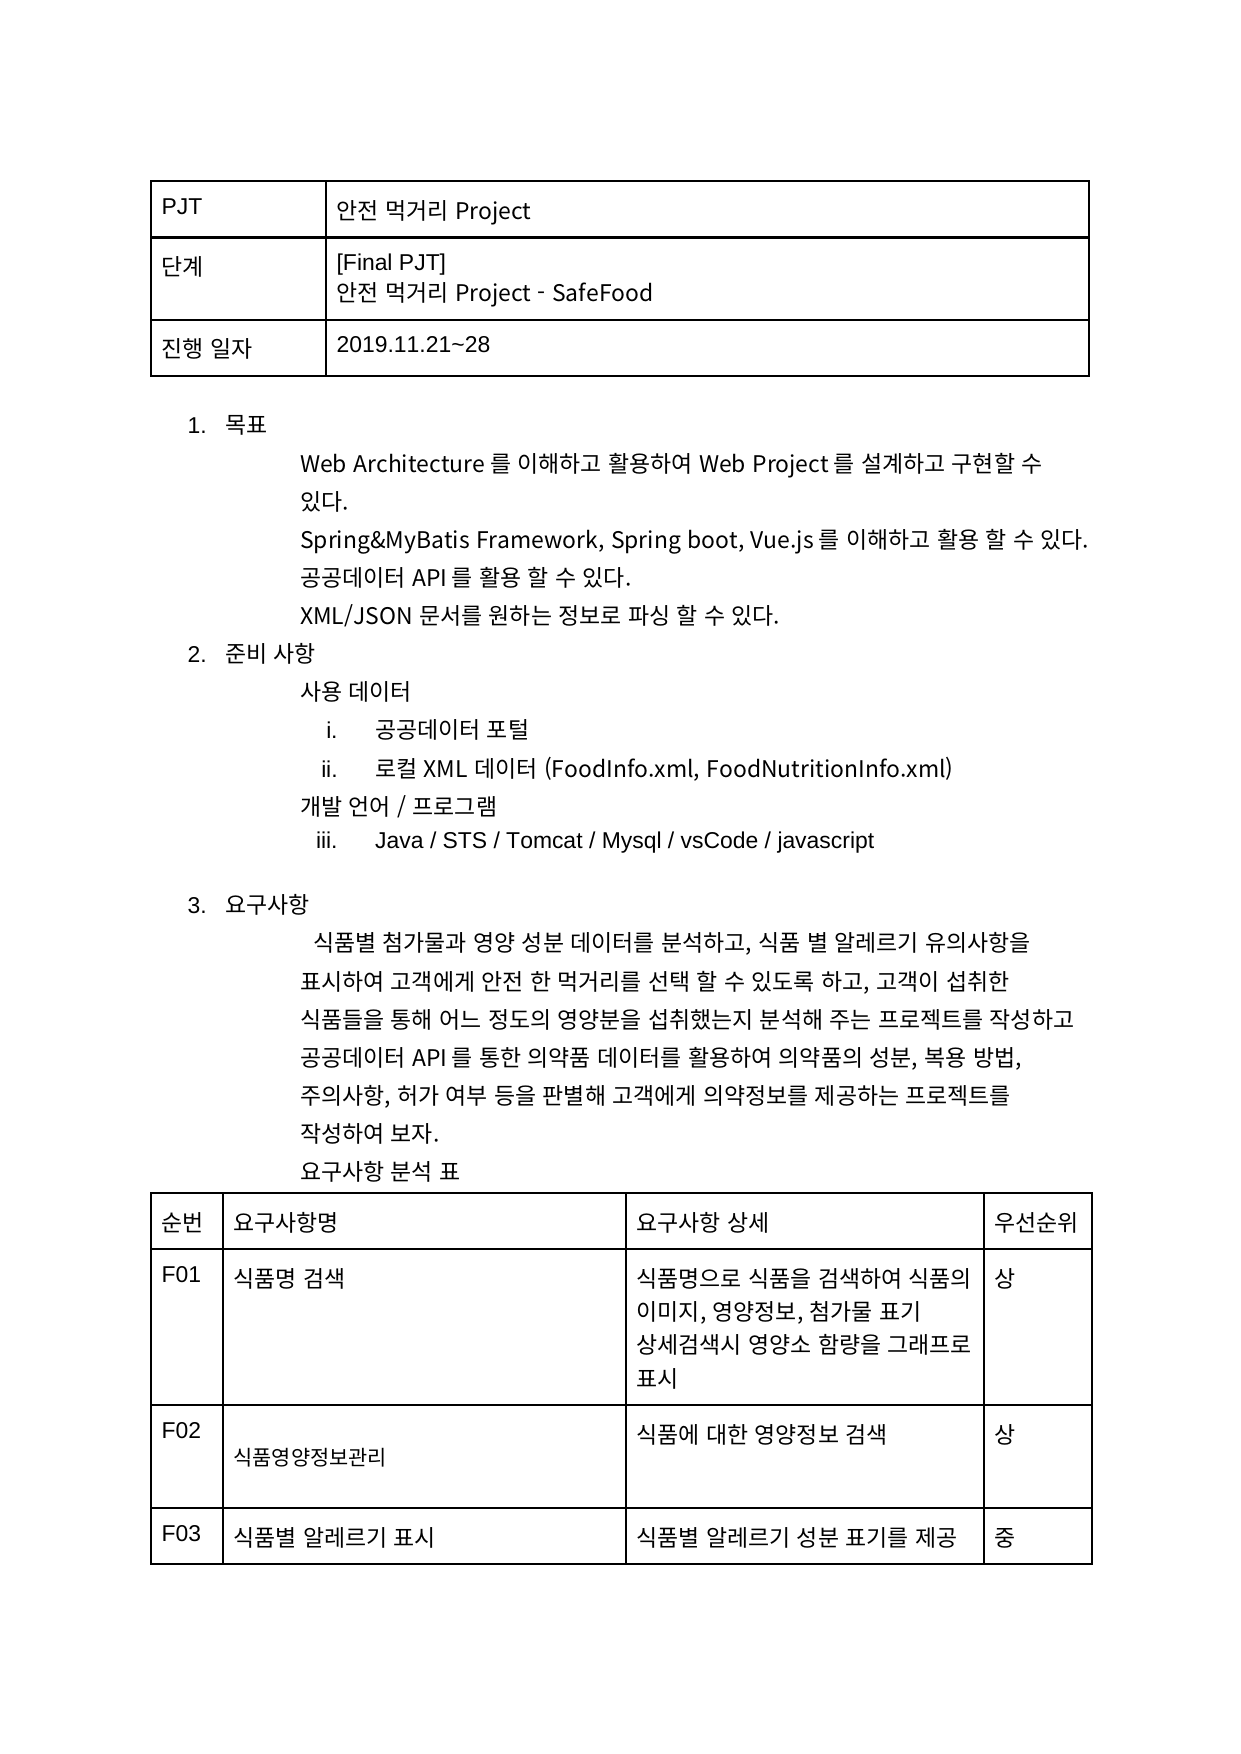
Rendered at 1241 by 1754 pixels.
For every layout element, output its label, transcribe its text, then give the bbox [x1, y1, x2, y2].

list Java / STS / Tomcat / Mysql / vsCode / javascript [337, 827, 1090, 853]
text Spring&MyBatis Framework, Spring boot, Vue.js를 이해하고 활용 할 수 있다. [300, 522, 1090, 555]
table_header 안전 먹거리 Project [327, 182, 1088, 236]
table_header 요구사항 상세 [627, 1194, 983, 1248]
text 공공데이터 API를 활용 할 수 있다. [300, 560, 1090, 593]
table_cell 식품명 검색 [224, 1250, 625, 1404]
table_cell [Final PJT] 안전 먹거리 Project - SafeFood [327, 239, 1088, 319]
table_cell 식품별 알레르기 성분 표기를 제공 [627, 1509, 983, 1563]
text XML/JSON 문서를 원하는 정보로 파싱 할 수 있다. [300, 598, 1090, 631]
table_cell 2019.11.21~28 [327, 321, 1088, 375]
text Web Architecture를 이해하고 활용하여 Web Project를 설계하고 구현할 수 있다. [300, 445, 1090, 517]
text 개발 언어 / 프로그램 [300, 788, 1090, 822]
table_header 요구사항명 [224, 1194, 625, 1248]
table_header 우선순위 [985, 1194, 1091, 1248]
list 요구사항 [187, 887, 1090, 920]
list 로컬 XML 데이터 (FoodInfo.xml, FoodNutritionInfo.xml) [337, 750, 1090, 784]
table_cell F02 [152, 1406, 222, 1507]
table_header PJT [152, 182, 325, 236]
table_cell 상 [985, 1250, 1091, 1404]
table_cell 진행 일자 [152, 321, 325, 375]
table_cell 단계 [152, 239, 325, 319]
table_cell 중 [985, 1509, 1091, 1563]
table_cell 식품별 알레르기 표시 [224, 1509, 625, 1563]
table_cell 식품영양정보관리 [224, 1406, 625, 1507]
table_cell F03 [152, 1509, 222, 1563]
list 목표 [187, 407, 1090, 441]
list 준비 사항 [187, 636, 1090, 669]
text 식품별 첨가물과 영양 성분 데이터를 분석하고, 식품 별 알레르기 유의사항을 표시하여 고객에게 안전 한 먹거리를 선택 할 수 있도록 하고, 고객이 섭취한 식품들을 통해 어느 정도의 영양분을 섭취했는지 분석해 주는 프로젝트를 작성하고 공공데이터 API를 통한 의약품 데이터를 활용하여 의약품의 성분, 복용 방법, 주의사항, 허가 여부 등을 판별해 고객에게 의약정보를 제공하는 프로젝트를 작성하여 보자. [300, 925, 1090, 1149]
table_cell 식품명으로 식품을 검색하여 식품의 이미지, 영양정보, 첨가물 표기 상세검색시 영양소 함량을 그래프로 표시 [627, 1250, 983, 1404]
table_header 순번 [152, 1194, 222, 1248]
text 요구사항 분석 표 [300, 1154, 1090, 1187]
table_cell 식품에 대한 영양정보 검색 [627, 1406, 983, 1507]
list 공공데이터 포털 [337, 712, 1090, 746]
table_cell 상 [985, 1406, 1091, 1507]
table_cell F01 [152, 1250, 222, 1404]
text 사용 데이터 [300, 674, 1090, 707]
